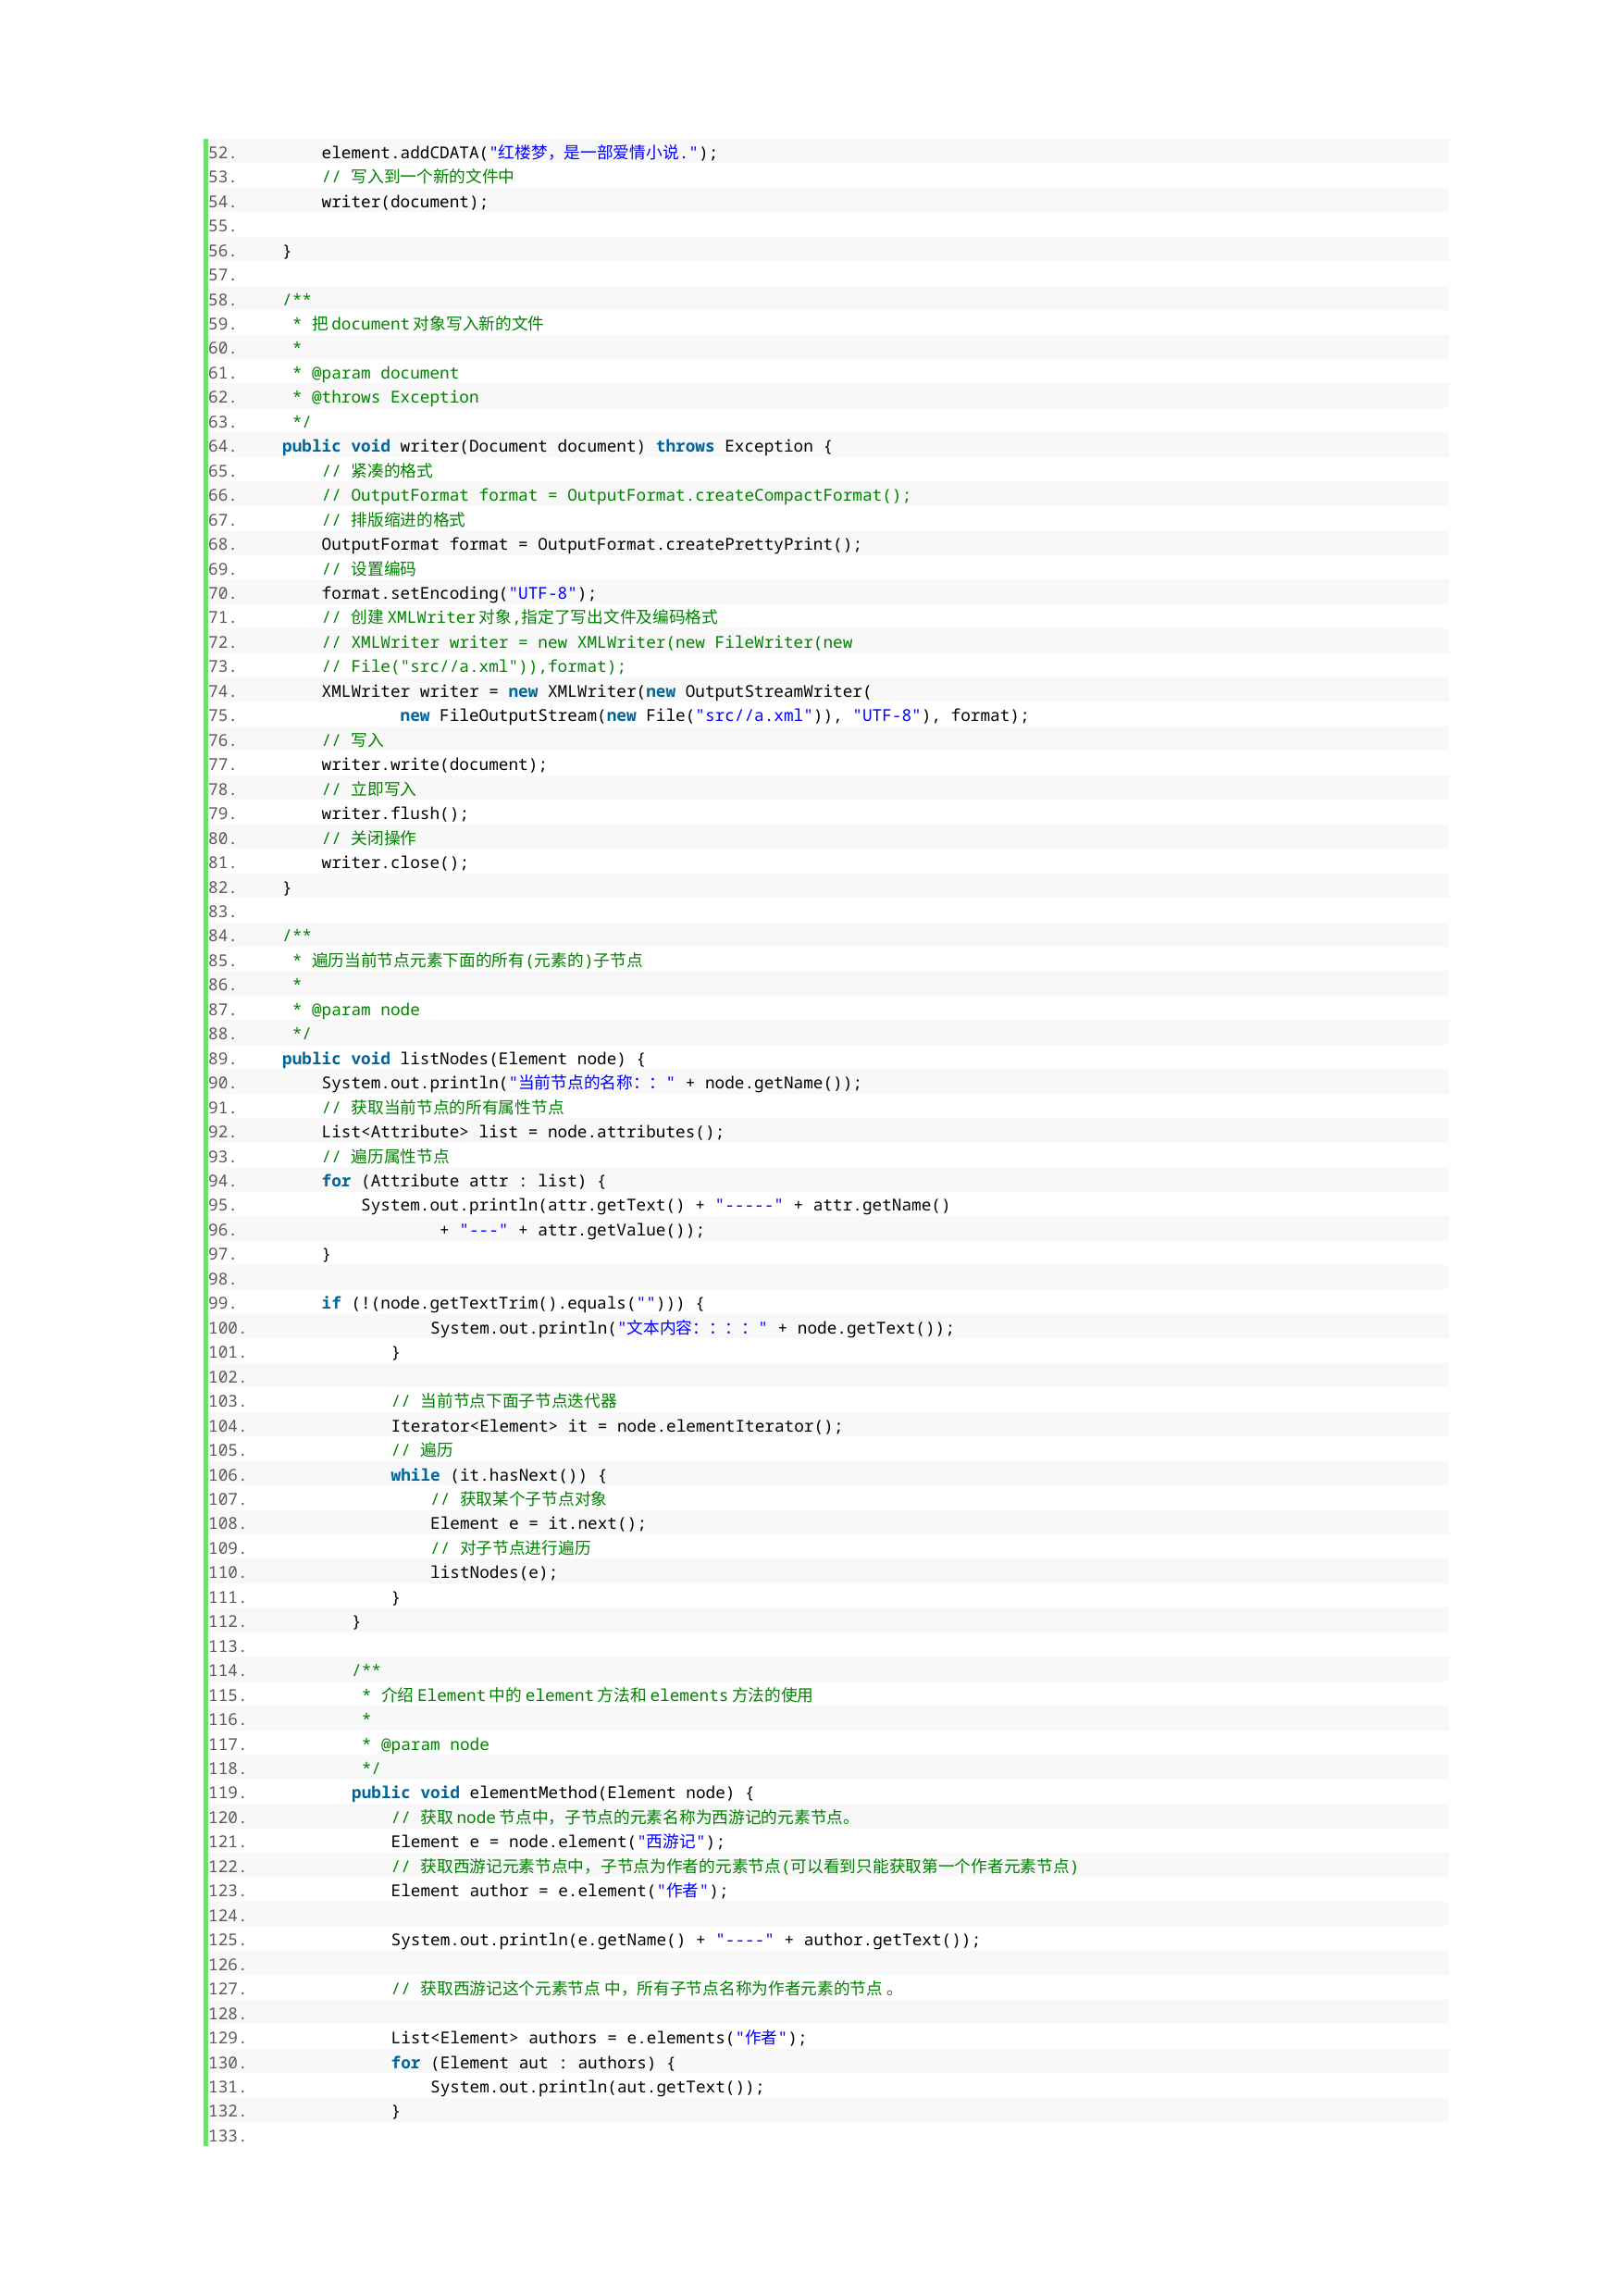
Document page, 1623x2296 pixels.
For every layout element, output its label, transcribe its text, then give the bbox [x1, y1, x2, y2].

list public void elementMethod(Element node) { [208, 1780, 1449, 1804]
list List<Attribute> list = node.attributes(); [208, 1118, 1449, 1143]
list } [208, 2098, 1449, 2122]
list for (Attribute attr : list) { [208, 1167, 1449, 1192]
list Element author = e.element("作者"); [208, 1877, 1449, 1902]
list // 获取西游记元素节点中，子节点为作者的元素节点(可以看到只能获取第一个作者元素节点) [208, 1853, 1449, 1877]
list List<Element> authors = e.elements("作者"); [208, 2024, 1449, 2049]
list if (!(node.getTextTrim().equals(""))) { [208, 1289, 1449, 1314]
list XMLWriter writer = new XMLWriter(new OutputStreamWriter( [208, 677, 1449, 701]
list } [208, 1607, 1449, 1632]
list writer.write(document); [208, 751, 1449, 776]
list // 写入到一个新的文件中 [208, 163, 1449, 188]
list System.out.println("当前节点的名称：：" + node.getName()); [208, 1069, 1449, 1094]
list // 获取某个子节点对象 [208, 1485, 1449, 1510]
list } [208, 1583, 1449, 1607]
list listNodes(e); [208, 1558, 1449, 1583]
list Element e = node.element("西游记"); [208, 1829, 1449, 1853]
list * 遍历当前节点元素下面的所有(元素的)子节点 [208, 947, 1449, 971]
list OutputFormat format = OutputFormat.createPrettyPrint(); [208, 530, 1449, 555]
list // File("src//a.xml")),format); [208, 653, 1449, 677]
list // XMLWriter writer = new XMLWriter(new FileWriter(new [208, 628, 1449, 653]
list + "---" + attr.getValue()); [208, 1216, 1449, 1241]
list System.out.println(aut.getText()); [208, 2073, 1449, 2098]
list System.out.println(attr.getText() + "-----" + attr.getName() [208, 1192, 1449, 1216]
list System.out.println("文本内容：：：：" + node.getText()); [208, 1314, 1449, 1338]
list // 对子节点进行遍历 [208, 1534, 1449, 1558]
list // 创建XMLWriter对象,指定了写出文件及编码格式 [208, 604, 1449, 628]
list Element e = it.next(); [208, 1510, 1449, 1534]
list } [208, 874, 1449, 898]
list * [208, 1706, 1449, 1731]
list * [208, 335, 1449, 359]
list System.out.println(e.getName() + "----" + author.getText()); [208, 1926, 1449, 1951]
list // 获取西游记这个元素节点 中，所有子节点名称为作者元素的节点 。 [208, 1975, 1449, 2000]
list // 关闭操作 [208, 825, 1449, 849]
list */ [208, 1020, 1449, 1045]
list * @param node [208, 1731, 1449, 1755]
list // 排版缩进的格式 [208, 506, 1449, 530]
list writer.close(); [208, 849, 1449, 874]
list * 介绍Element中的element方法和elements方法的使用 [208, 1682, 1449, 1706]
list // 写入 [208, 726, 1449, 751]
list * [208, 971, 1449, 996]
list new FileOutputStream(new File("src//a.xml")), "UTF-8"), format); [208, 701, 1449, 726]
list while (it.hasNext()) { [208, 1461, 1449, 1485]
list * @param node [208, 996, 1449, 1020]
list /** [208, 923, 1449, 947]
list } [208, 1241, 1449, 1265]
list // 紧凑的格式 [208, 457, 1449, 481]
list // 获取当前节点的所有属性节点 [208, 1094, 1449, 1118]
list } [208, 237, 1449, 261]
list public void listNodes(Element node) { [208, 1045, 1449, 1069]
list format.setEncoding("UTF-8"); [208, 579, 1449, 604]
list } [208, 1338, 1449, 1363]
list * @param document [208, 359, 1449, 383]
list // 获取node节点中，子节点的元素名称为西游记的元素节点。 [208, 1804, 1449, 1829]
list */ [208, 408, 1449, 432]
list // 设置编码 [208, 555, 1449, 579]
list /** [208, 286, 1449, 310]
list // 当前节点下面子节点迭代器 [208, 1387, 1449, 1412]
list */ [208, 1755, 1449, 1780]
list // 立即写入 [208, 776, 1449, 800]
list // 遍历属性节点 [208, 1143, 1449, 1167]
list for (Element aut : authors) { [208, 2049, 1449, 2073]
list Iterator<Element> it = node.elementIterator(); [208, 1412, 1449, 1436]
list writer.flush(); [208, 800, 1449, 825]
list public void writer(Document document) throws Exception { [208, 432, 1449, 457]
list element.addCDATA("红楼梦，是一部爱情小说."); [208, 139, 1449, 163]
list writer(document); [208, 188, 1449, 212]
list * 把document对象写入新的文件 [208, 310, 1449, 335]
list // OutputFormat format = OutputFormat.createCompactFormat(); [208, 481, 1449, 506]
list * @throws Exception [208, 383, 1449, 408]
list /** [208, 1657, 1449, 1682]
list // 遍历 [208, 1436, 1449, 1461]
